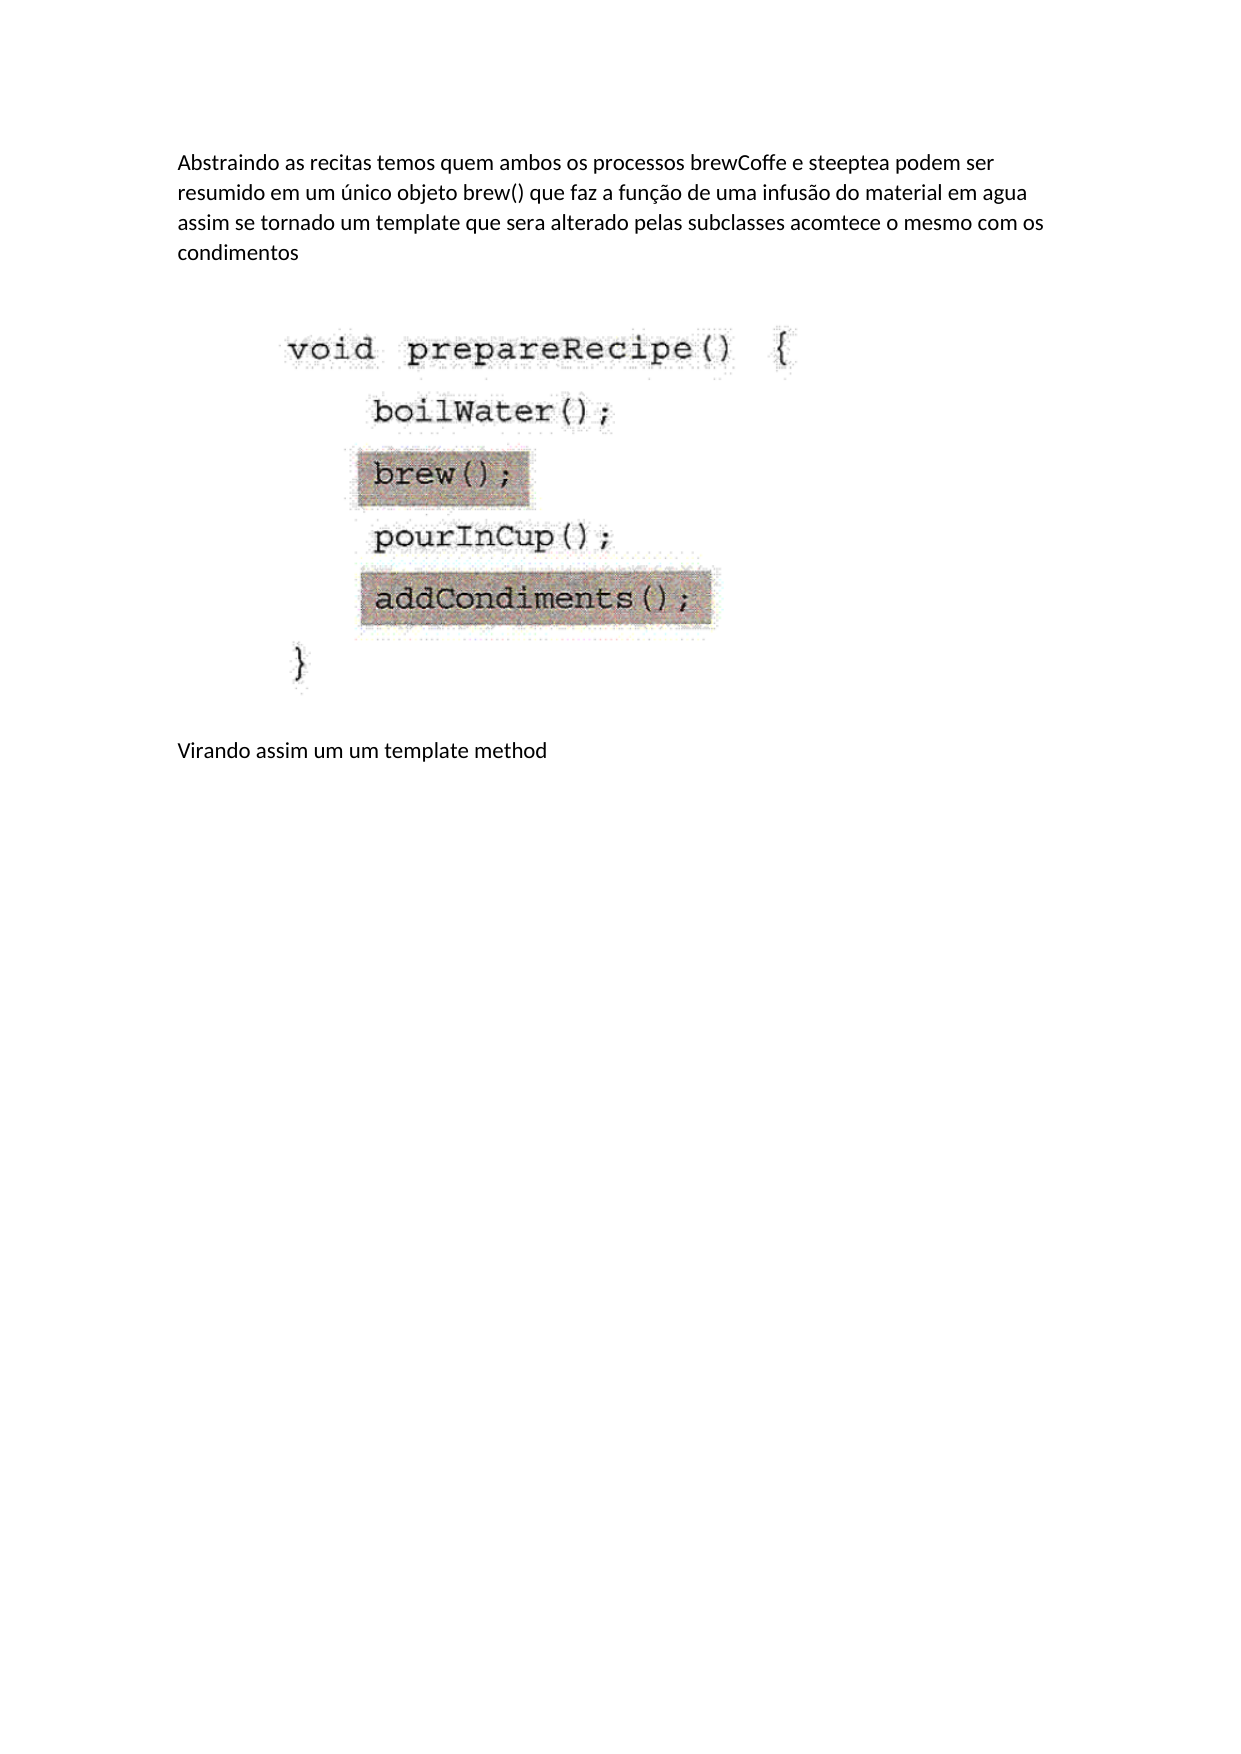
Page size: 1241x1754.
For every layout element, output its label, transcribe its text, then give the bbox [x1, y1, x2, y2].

text Virando assim um um template method [177, 736, 1063, 764]
picture [177, 285, 864, 718]
text Abstraindo as recitas temos quem ambos os processos brewCoffe e steeptea podem ser resumido em um único objeto brew() que faz a função de uma infusão do material em agua assim se tornado um template que sera alterado pelas subclasses acomtece o mesmo com os condimentos [177, 148, 1063, 266]
